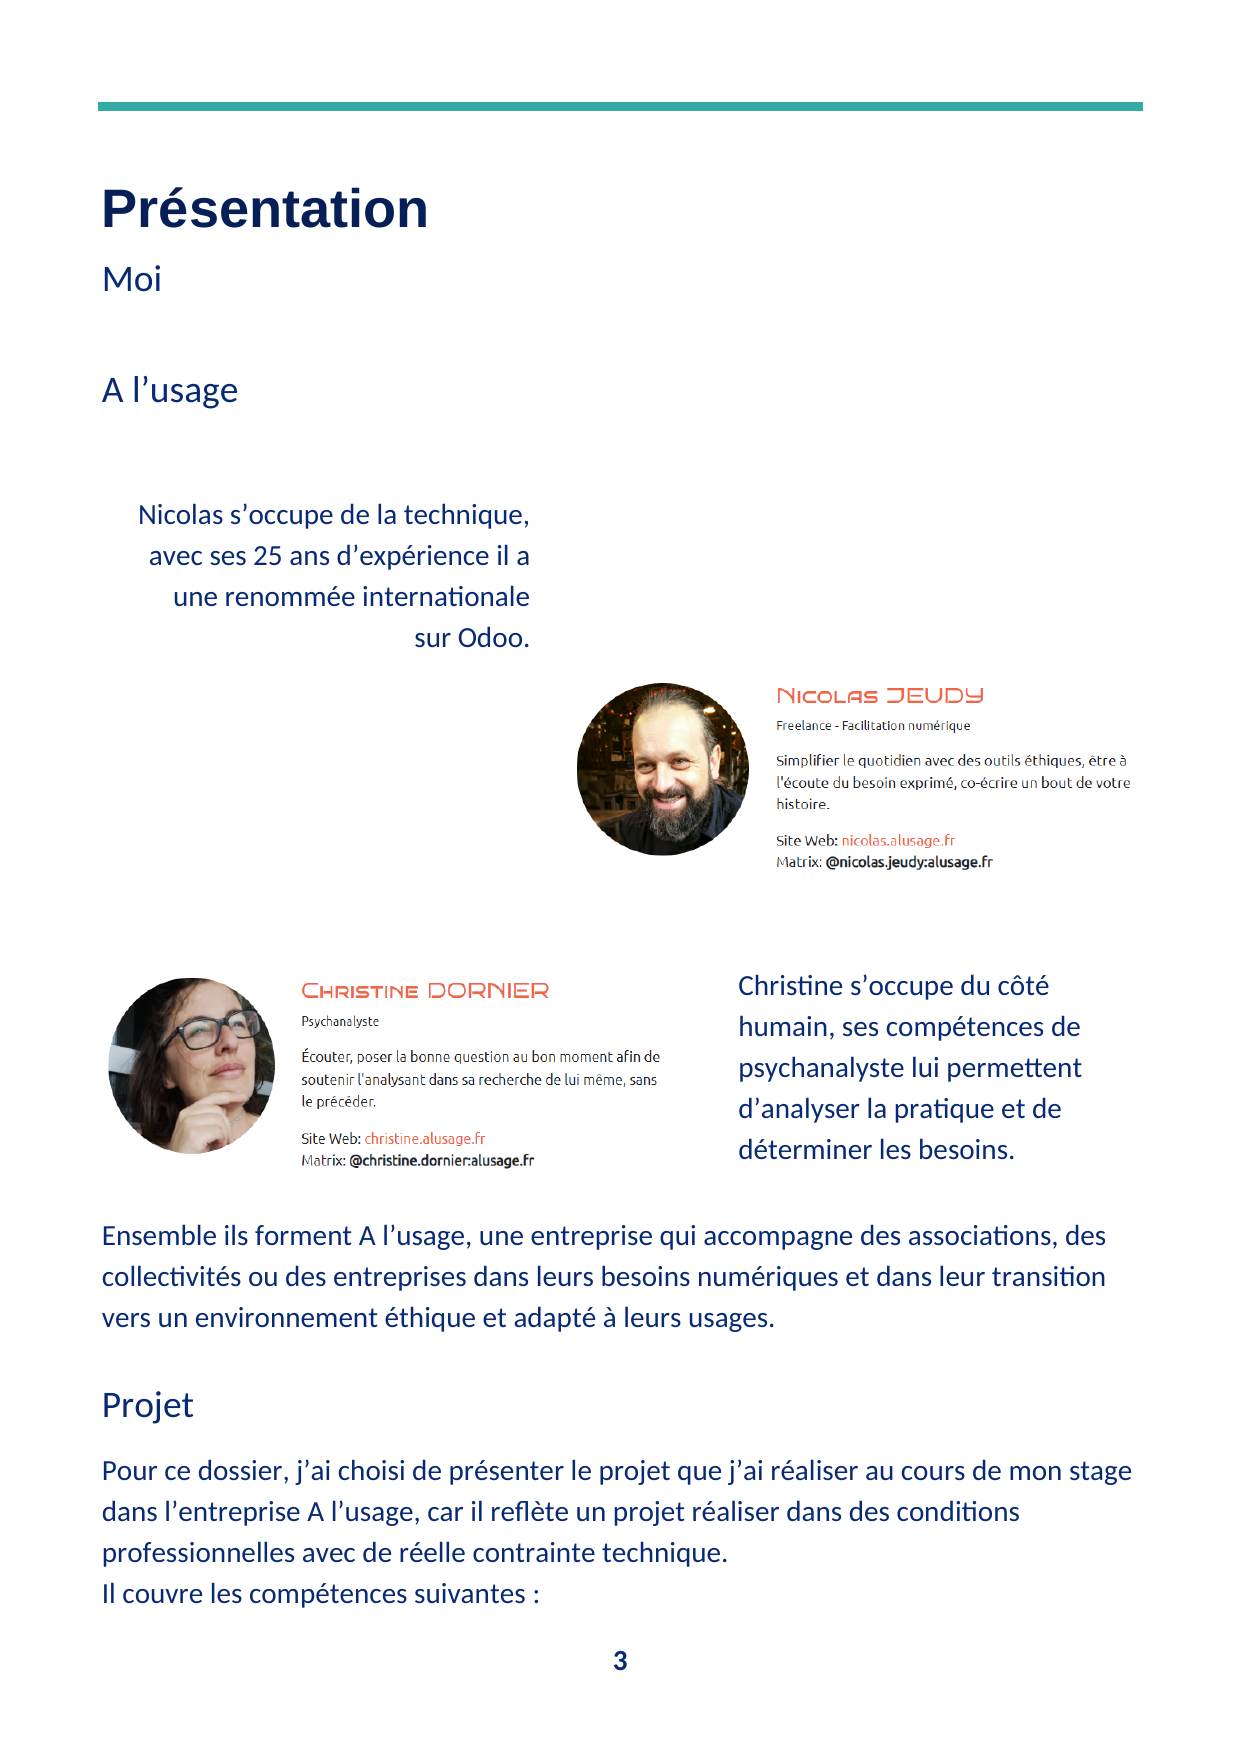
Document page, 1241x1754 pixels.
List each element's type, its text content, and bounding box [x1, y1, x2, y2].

picture [101, 957, 683, 1171]
picture [554, 658, 1144, 874]
table_header Présentation [102, 152, 1143, 1615]
